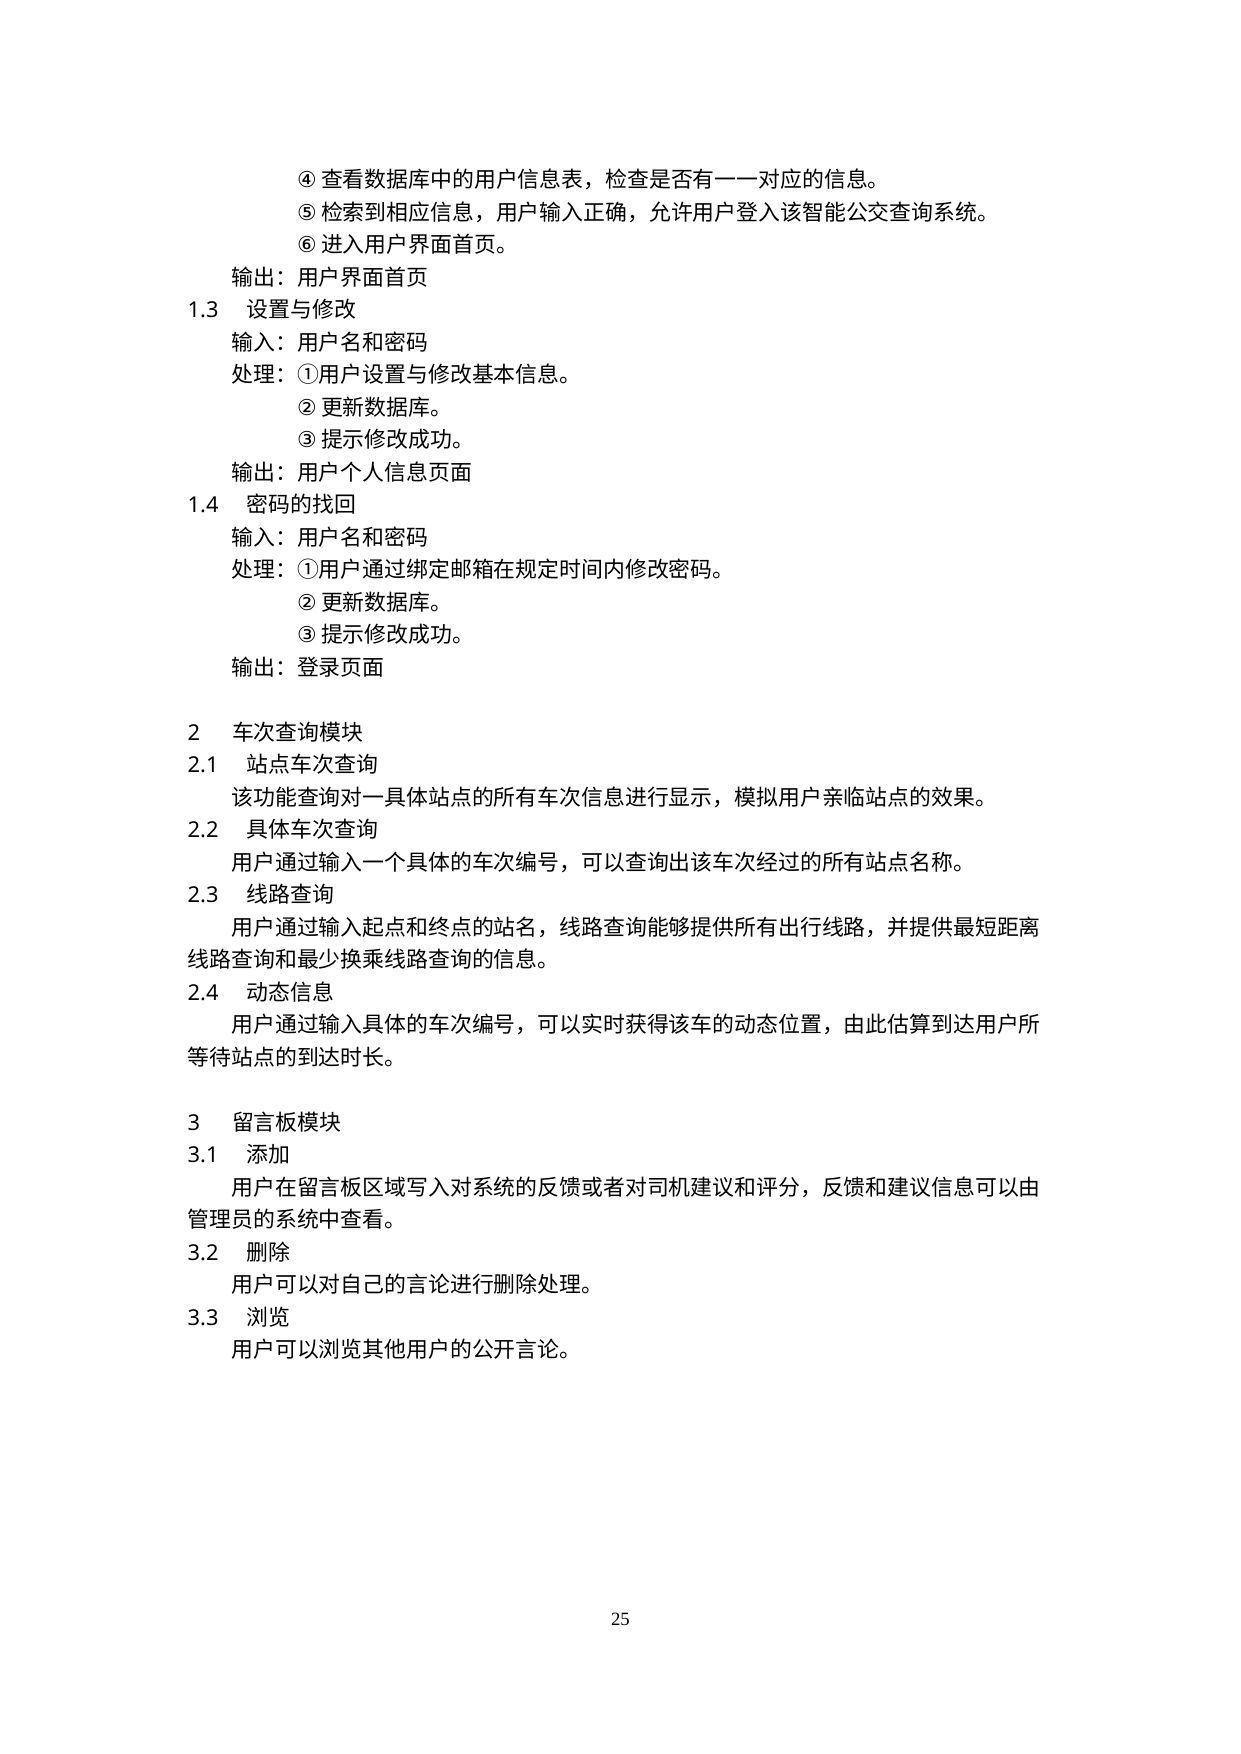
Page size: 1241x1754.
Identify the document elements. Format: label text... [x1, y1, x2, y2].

text 处理：①用户设置与修改基本信息。 [187, 357, 1053, 389]
list 浏览 [187, 1299, 1053, 1332]
list 站点车次查询 [187, 747, 1053, 779]
text 用户通过输入起点和终点的站名，线路查询能够提供所有出行线路，并提供最短距离线路查询和最少换乘线路查询的信息。 [187, 909, 1053, 974]
text ④查看数据库中的用户信息表，检查是否有一一对应的信息。 [187, 162, 1053, 194]
text 用户可以对自己的言论进行删除处理。 [187, 1267, 1053, 1299]
text 用户通过输入一个具体的车次编号，可以查询出该车次经过的所有站点名称。 [187, 844, 1053, 877]
text 输出：登录页面 [187, 649, 1053, 682]
text 输出：用户界面首页 [187, 259, 1053, 292]
text ⑥进入用户界面首页。 [187, 227, 1053, 259]
text 输入：用户名和密码 [187, 519, 1053, 552]
text ③提示修改成功。 [187, 422, 1053, 454]
list 线路查询 [187, 877, 1053, 909]
text ⑤检索到相应信息，用户输入正确，允许用户登入该智能公交查询系统。 [187, 194, 1053, 227]
list 添加 [187, 1137, 1053, 1169]
list 密码的找回 [187, 487, 1053, 519]
list 留言板模块 [187, 1104, 1053, 1137]
text ③提示修改成功。 [187, 617, 1053, 649]
text 用户通过输入具体的车次编号，可以实时获得该车的动态位置，由此估算到达用户所等待站点的到达时长。 [187, 1007, 1053, 1072]
text 输出：用户个人信息页面 [187, 454, 1053, 487]
list 动态信息 [187, 974, 1053, 1007]
list 车次查询模块 [187, 714, 1053, 747]
text 用户可以浏览其他用户的公开言论。 [187, 1332, 1053, 1364]
text ②更新数据库。 [187, 584, 1053, 617]
text 输入：用户名和密码 [187, 324, 1053, 357]
list 设置与修改 [187, 292, 1053, 324]
text 处理：①用户通过绑定邮箱在规定时间内修改密码。 [187, 552, 1053, 584]
text 用户在留言板区域写入对系统的反馈或者对司机建议和评分，反馈和建议信息可以由管理员的系统中查看。 [187, 1169, 1053, 1234]
text ②更新数据库。 [187, 389, 1053, 422]
list 删除 [187, 1234, 1053, 1267]
list 具体车次查询 [187, 812, 1053, 844]
text 该功能查询对一具体站点的所有车次信息进行显示，模拟用户亲临站点的效果。 [187, 779, 1053, 812]
